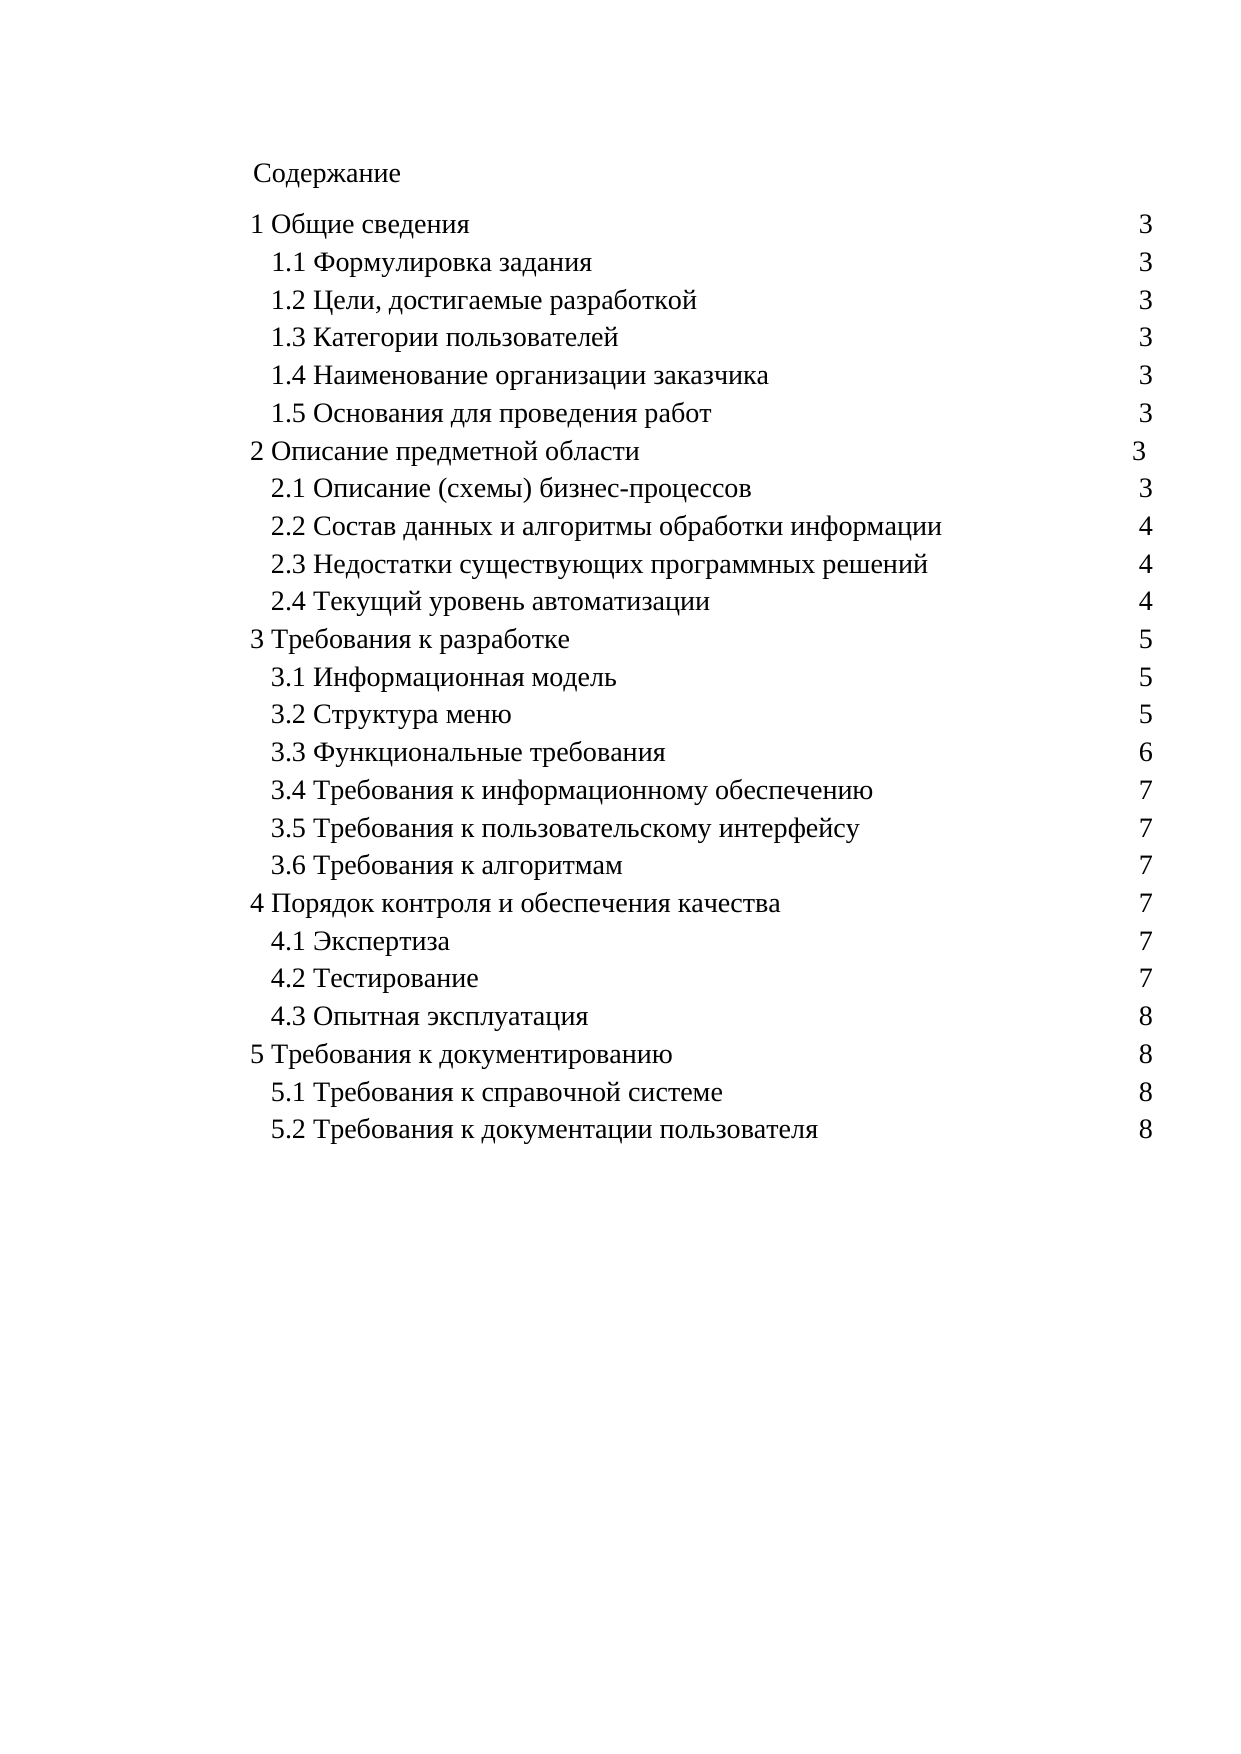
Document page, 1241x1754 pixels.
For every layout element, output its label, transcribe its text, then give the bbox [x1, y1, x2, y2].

text 3 Требования к разработке 5 [250, 622, 1143, 654]
text 1.2 Цели, достигаемые разработкой 3 [250, 283, 1143, 315]
text 4.1 Экспертиза 7 [250, 924, 1143, 956]
text 3.3 Функциональные требования 6 [250, 735, 1143, 768]
text 5 Требования к документированию 8 [250, 1037, 1143, 1069]
text 1.1 Формулировка задания 3 [250, 245, 1143, 277]
text 1 Общие сведения 3 [250, 207, 1143, 240]
text 1.4 Наименование организации заказчика 3 [250, 358, 1143, 391]
text 1.3 Категории пользователей 3 [250, 320, 1143, 353]
text 3.2 Структура меню 5 [250, 697, 1143, 730]
text 3.5 Требования к пользовательскому интерфейсу 7 [250, 811, 1143, 843]
text 2 Описание предметной области 3 [250, 433, 1143, 466]
text 2.2 Состав данных и алгоритмы обработки информации 4 [250, 509, 1143, 541]
text 5.2 Требования к документации пользователя 8 [250, 1112, 1143, 1145]
text 1.5 Основания для проведения работ 3 [250, 396, 1143, 428]
text 4.3 Опытная эксплуатация 8 [250, 999, 1143, 1032]
text 3.6 Требования к алгоритмам 7 [250, 848, 1143, 881]
text 5.1 Требования к справочной системе 8 [250, 1074, 1143, 1107]
text 4 Порядок контроля и обеспечения качества 7 [250, 886, 1143, 918]
text 2.3 Недостатки существующих программных решений 4 [250, 547, 1143, 579]
text 3.4 Требования к информационному обеспечению 7 [250, 773, 1143, 805]
text 3.1 Информационная модель 5 [250, 660, 1143, 692]
text 2.1 Описание (схемы) бизнес-процессов 3 [250, 471, 1143, 504]
text 2.4 Текущий уровень автоматизации 4 [250, 584, 1143, 617]
text 4.2 Тестирование 7 [250, 961, 1143, 994]
text Содержание [253, 156, 1145, 188]
